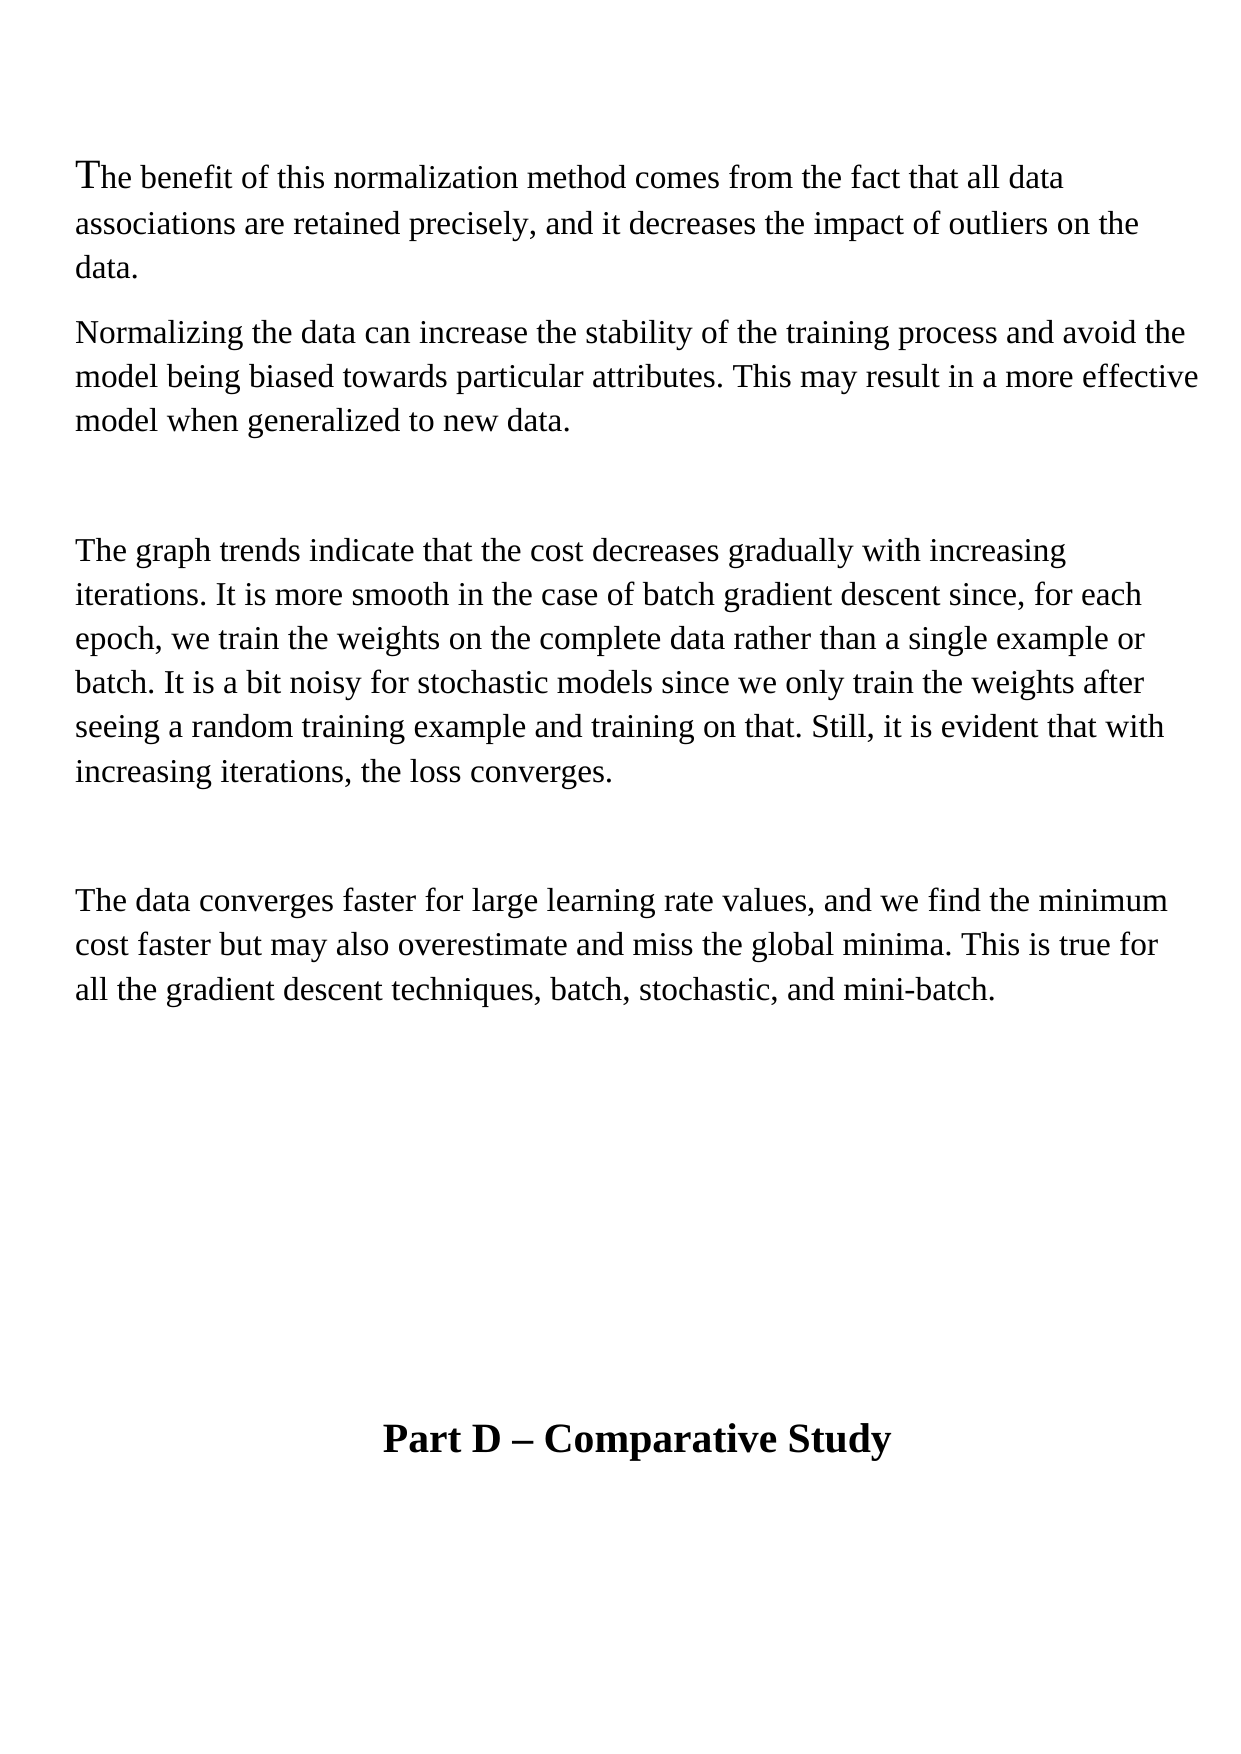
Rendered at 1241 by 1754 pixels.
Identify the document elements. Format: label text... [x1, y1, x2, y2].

text Part D – Comparative Study [75, 1413, 1199, 1461]
text The benefit of this normalization method comes from the fact that all data associations are retained precisely, and it decreases the impact of outliers on the data. [75, 150, 1199, 286]
text The graph trends indicate that the cost decreases gradually with increasing iterations. It is more smooth in the case of batch gradient descent since, for each epoch, we train the weights on the complete data rather than a single example or batch. It is a bit noisy for stochastic models since we only train the weights after seeing a random training example and training on that. Still, it is evident that with increasing iterations, the loss converges. [75, 531, 1199, 789]
text The data converges faster for large learning rate values, and we find the minimum cost faster but may also overestimate and miss the global minima. This is true for all the gradient descent techniques, batch, stochastic, and mini-batch. [75, 881, 1199, 1007]
text Normalizing the data can increase the stability of the training process and avoid the model being biased towards particular attributes. This may result in a more effective model when generalized to new data. [75, 313, 1199, 439]
